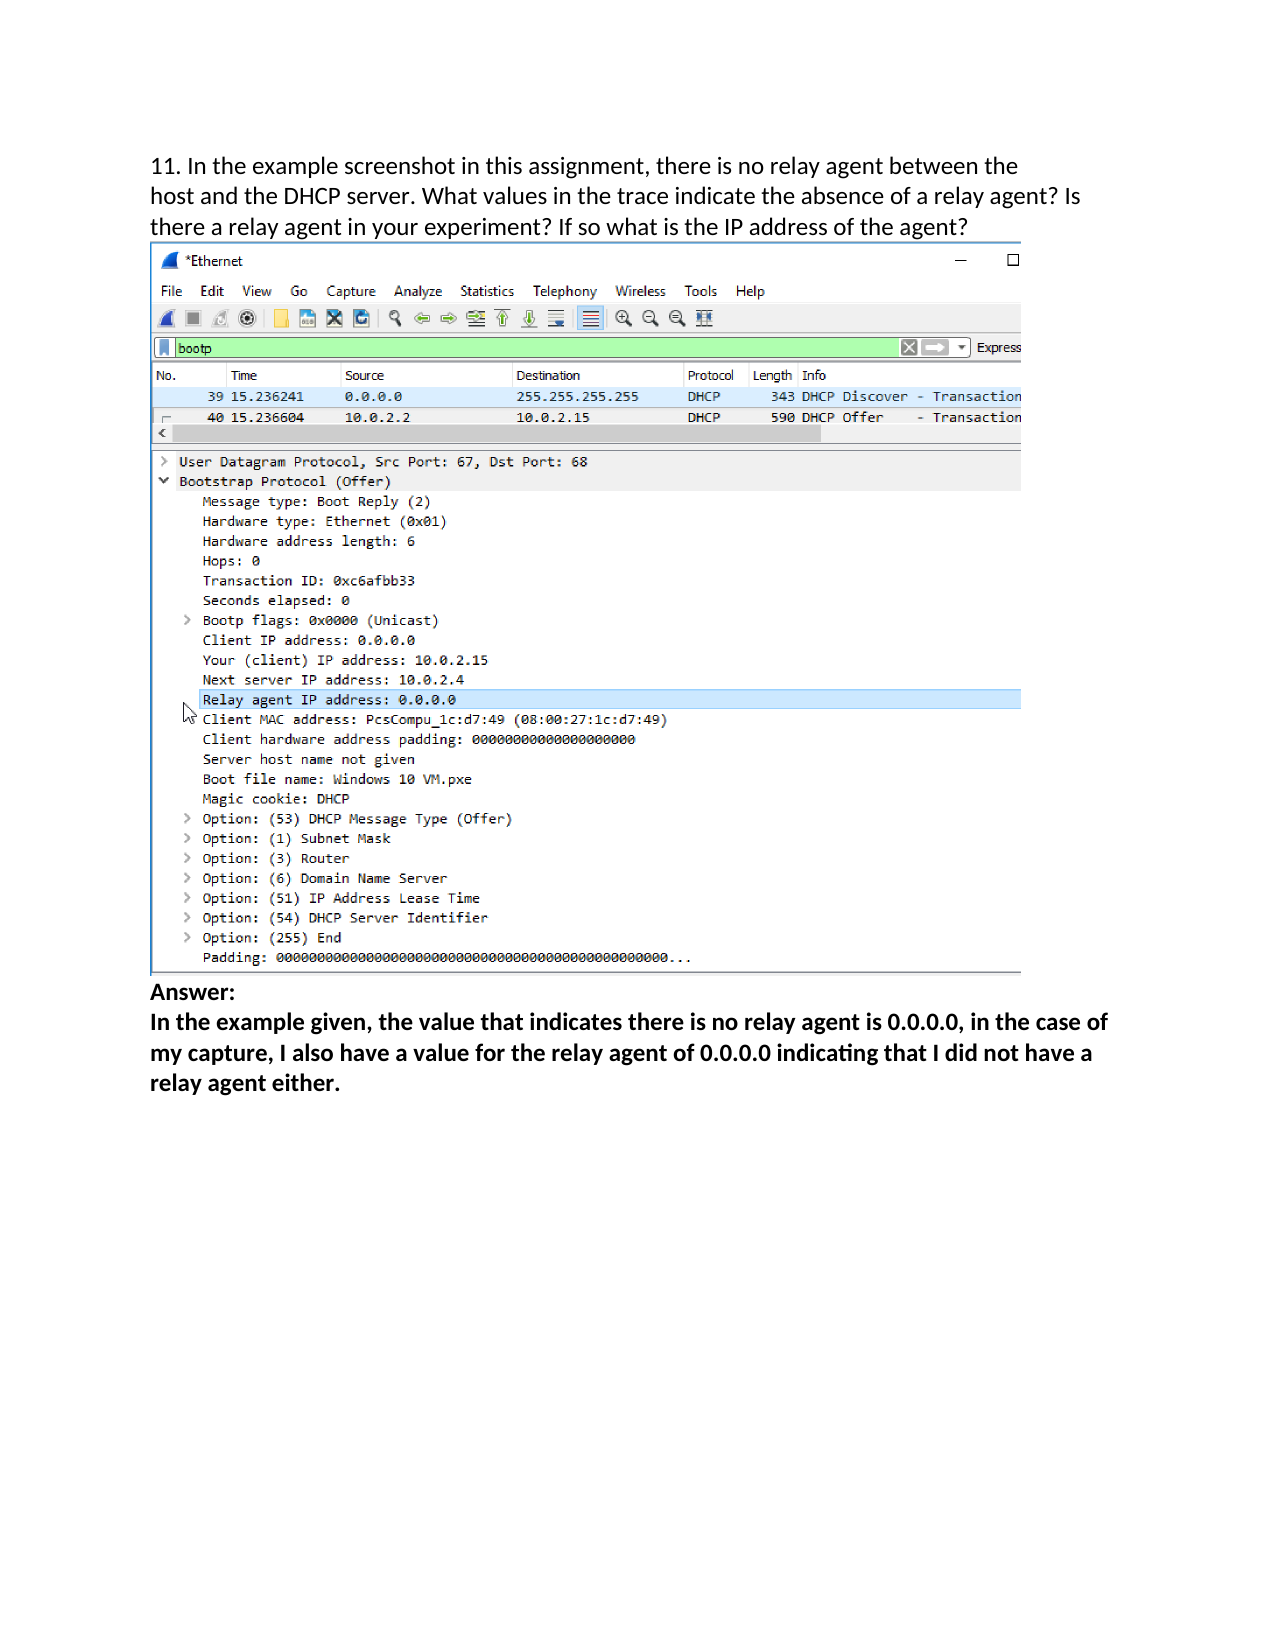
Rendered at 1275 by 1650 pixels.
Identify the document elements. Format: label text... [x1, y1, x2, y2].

text Answer: [150, 976, 1125, 1007]
text In the example given, the value that indicates there is no relay agent is 0.0.0.0, in the case of my capture, I also have a value for the relay agent of 0.0.0.0 indicating that I did not have a relay agent either. [150, 1007, 1125, 1098]
text host and the DHCP server. What values in the trace indicate the absence of a relay agent? Is there a relay agent in your experiment? If so what is the IP address of the agent? [150, 181, 1125, 242]
picture [150, 241, 1021, 976]
text 11. In the example screenshot in this assignment, there is no relay agent between the [150, 150, 1125, 181]
